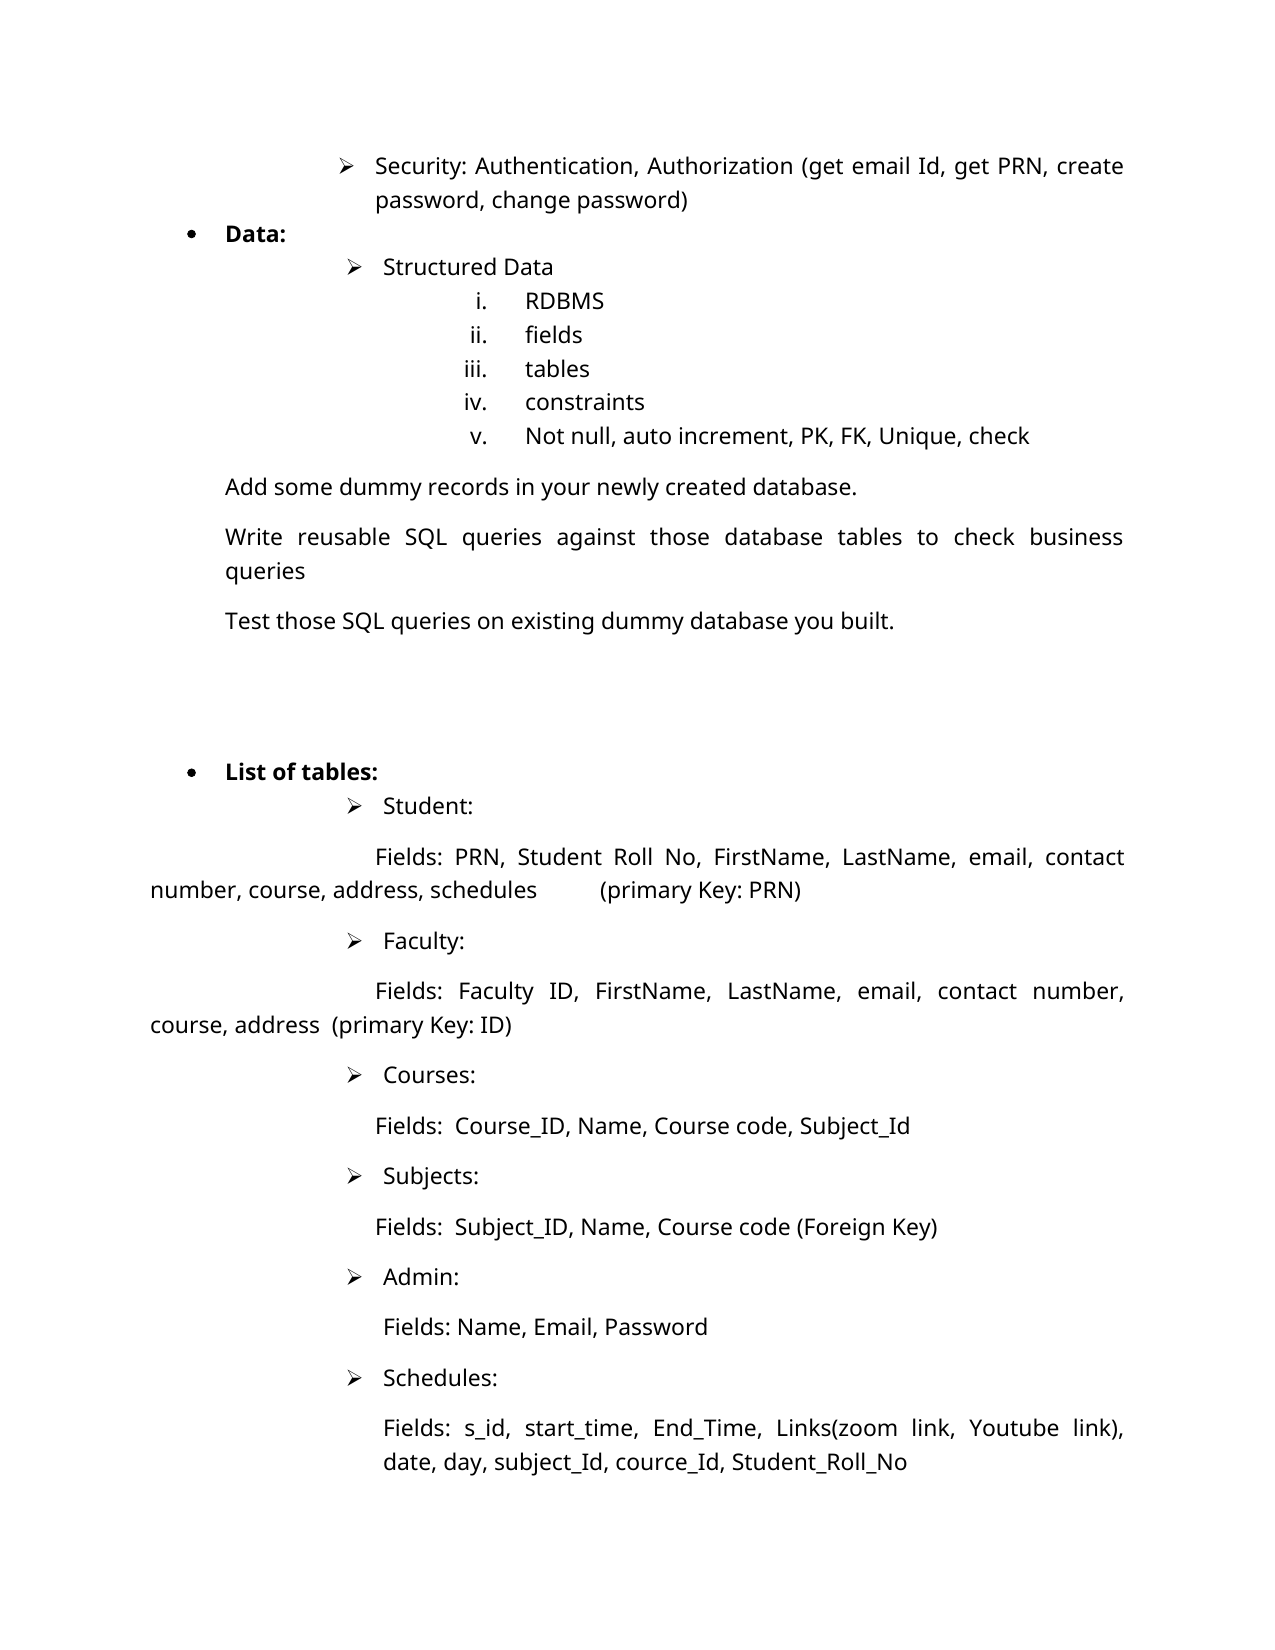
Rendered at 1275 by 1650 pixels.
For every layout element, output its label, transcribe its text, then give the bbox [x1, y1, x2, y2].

list List of tables: [187, 756, 1125, 787]
list fields [487, 319, 1125, 350]
text Fields: Faculty ID, FirstName, LastName, email, contact number, course, address (primary Key: ID) [150, 975, 1125, 1040]
text Fields: PRN, Student Roll No, FirstName, LastName, email, contact number, course, address, schedules (primary Key: PRN) [150, 840, 1125, 905]
text Fields: Name, Email, Password [383, 1311, 1125, 1342]
text Add some dummy records in your newly created database. [150, 470, 1125, 502]
text Test those SQL queries on existing dummy database you built. [150, 605, 1125, 636]
list Faculty: [345, 924, 1125, 956]
list Student: [345, 790, 1125, 821]
text Fields: s_id, start_time, End_Time, Links(zoom link, Youtube link), date, day, subject_Id, cource_Id, Student_Roll_No [383, 1412, 1125, 1477]
list Subjects: [345, 1160, 1125, 1191]
list Schedules: [345, 1362, 1125, 1393]
text Write reusable SQL queries against those database tables to check business queries [225, 521, 1125, 586]
list Courses: [345, 1059, 1125, 1090]
list Structured Data [345, 251, 1125, 282]
list Not null, auto increment, PK, FK, Unique, check [487, 420, 1125, 451]
list RDBMS [487, 285, 1125, 316]
list tables [487, 352, 1125, 384]
list Security: Authentication, Authorization (get email Id, get PRN, create password, change password) [337, 150, 1125, 215]
list constraints [487, 386, 1125, 417]
text Fields: Subject_ID, Name, Course code (Foreign Key) [150, 1210, 1125, 1242]
text Fields: Course_ID, Name, Course code, Subject_Id [150, 1109, 1125, 1141]
list Admin: [345, 1261, 1125, 1292]
list Data: [187, 217, 1125, 249]
